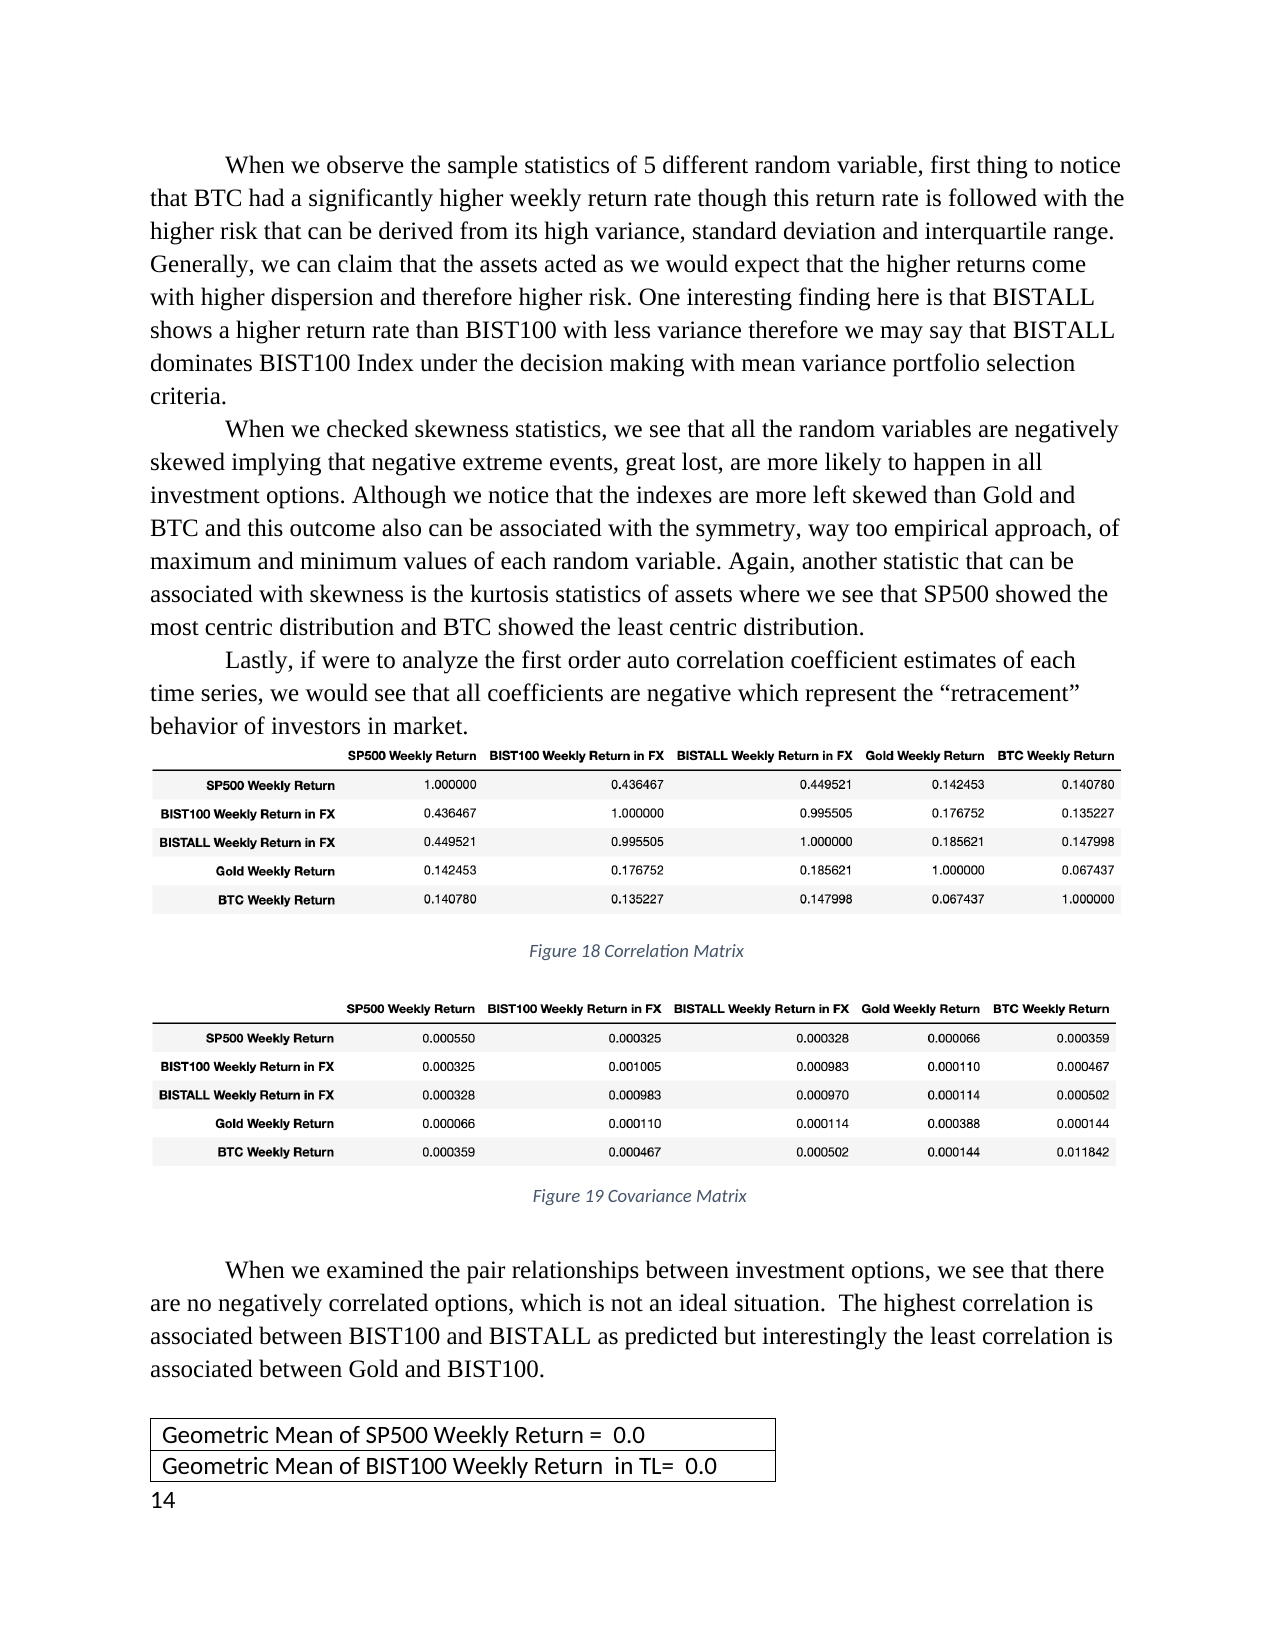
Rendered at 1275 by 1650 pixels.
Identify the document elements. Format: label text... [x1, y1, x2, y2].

text When we examined the pair relationships between investment options, we see that there are no negatively correlated options, which is not an ideal situation. The highest correlation is associated between BIST100 and BISTALL as predicted but interestingly the least correlation is associated between Gold and BIST100. [150, 1255, 1125, 1383]
picture [150, 744, 1125, 920]
picture [150, 993, 1125, 1173]
text When we checked skewness statistics, we see that all the random variables are negatively skewed implying that negative extreme events, great lost, are more likely to happen in all investment options. Although we notice that the indexes are more left skewed than Gold and BTC and this outcome also can be associated with the symmetry, way too empirical approach, of maximum and minimum values of each random variable. Again, another statistic that can be associated with skewness is the kurtosis statistics of assets where we see that SP500 showed the most centric distribution and BTC showed the least centric distribution. [150, 414, 1125, 641]
text When we observe the sample statistics of 5 different random variable, first thing to notice that BTC had a significantly higher weekly return rate though this return rate is followed with the higher risk that can be derived from its high variance, standard deviation and interquartile range. Generally, we can claim that the assets acted as we would expect that the higher returns come with higher dispersion and therefore higher risk. One interesting finding here is that BISTALL shows a higher return rate than BIST100 with less variance therefore we may say that BISTALL dominates BIST100 Index under the decision making with mean variance portfolio selection criteria. [150, 150, 1125, 410]
text Lastly, if were to analyze the first order auto correlation coefficient estimates of each time series, we would see that all coefficients are negative which represent the “retracement” behavior of investors in market. [150, 645, 1125, 740]
table_header Geometric Mean of SP500 Weekly Return = 0.0 [151, 1419, 775, 1449]
table_cell Geometric Mean of BIST100 Weekly Return in TL= 0.0 [151, 1451, 775, 1481]
